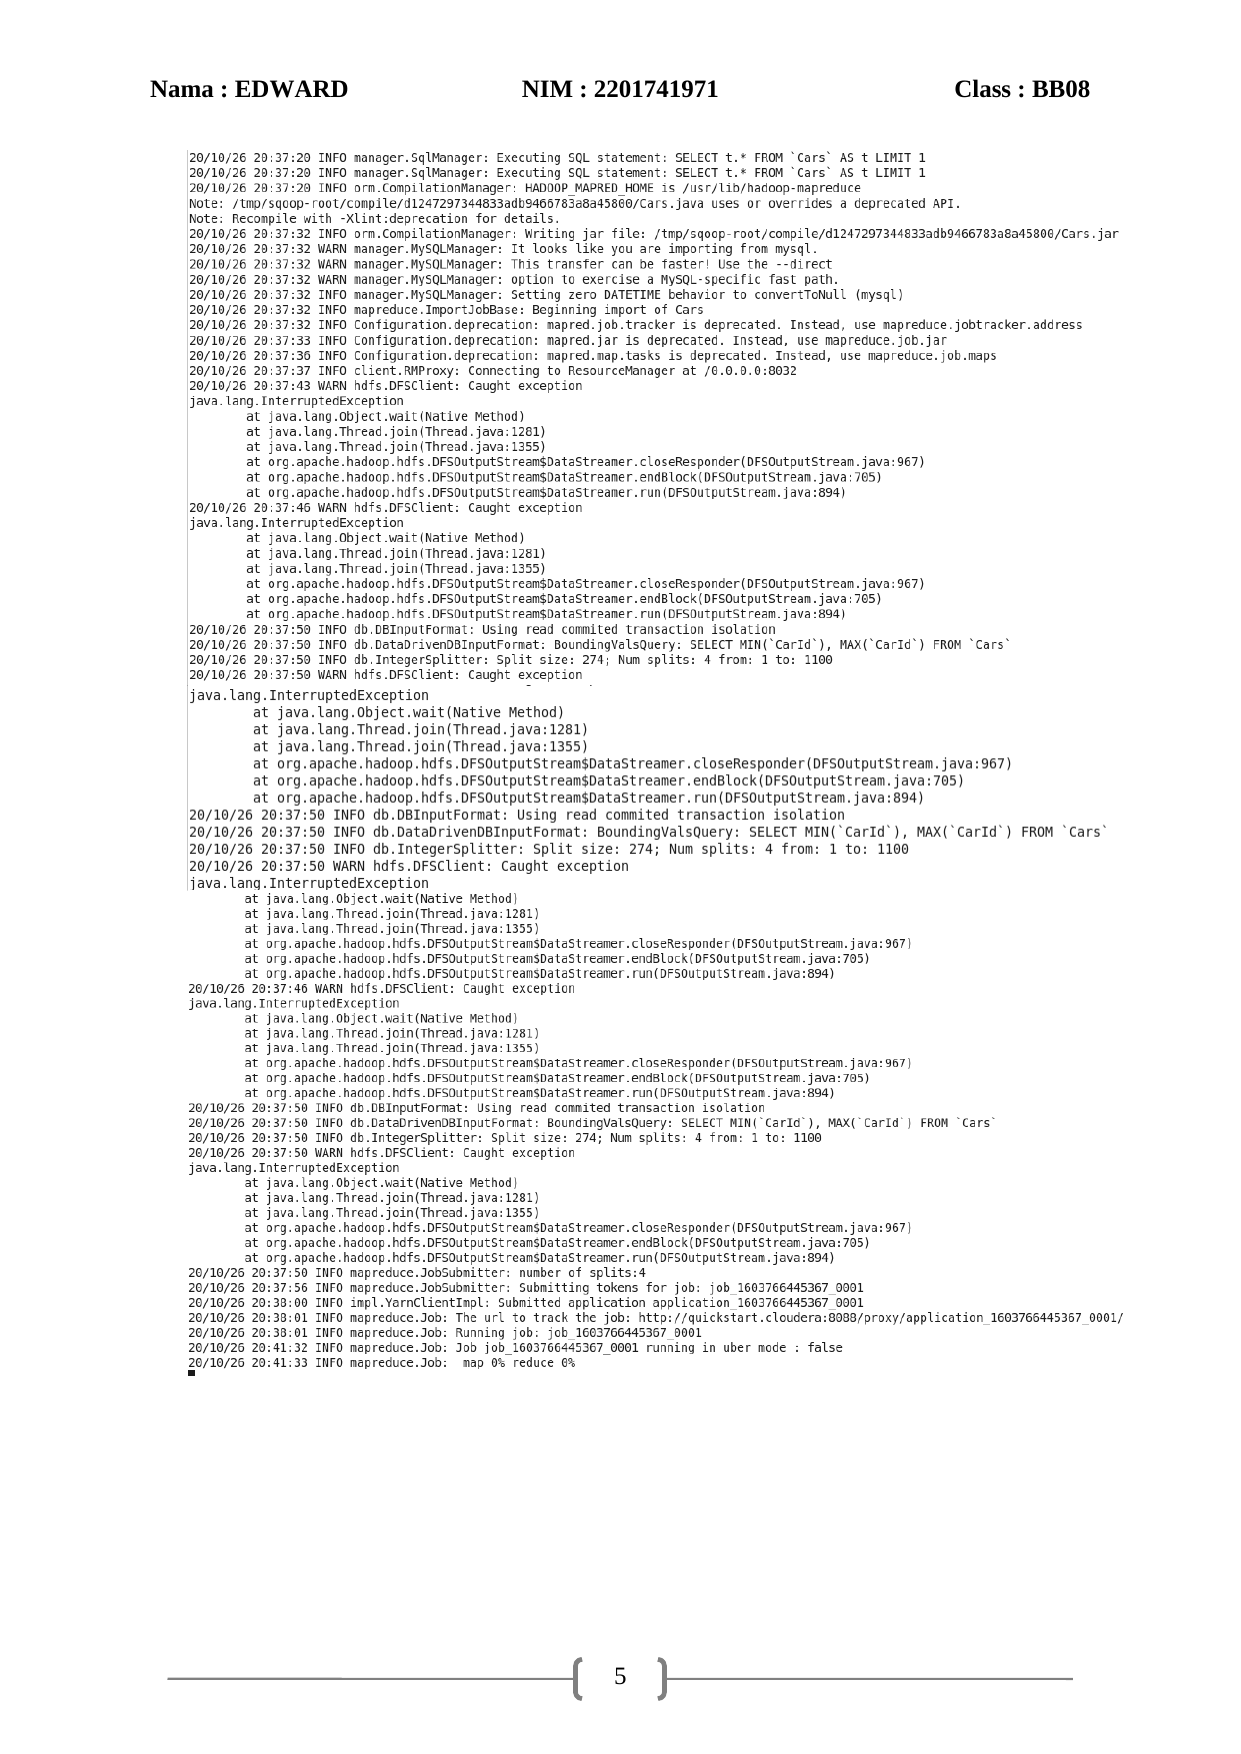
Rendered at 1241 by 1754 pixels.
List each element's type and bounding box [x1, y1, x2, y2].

picture [187, 150, 1128, 1376]
